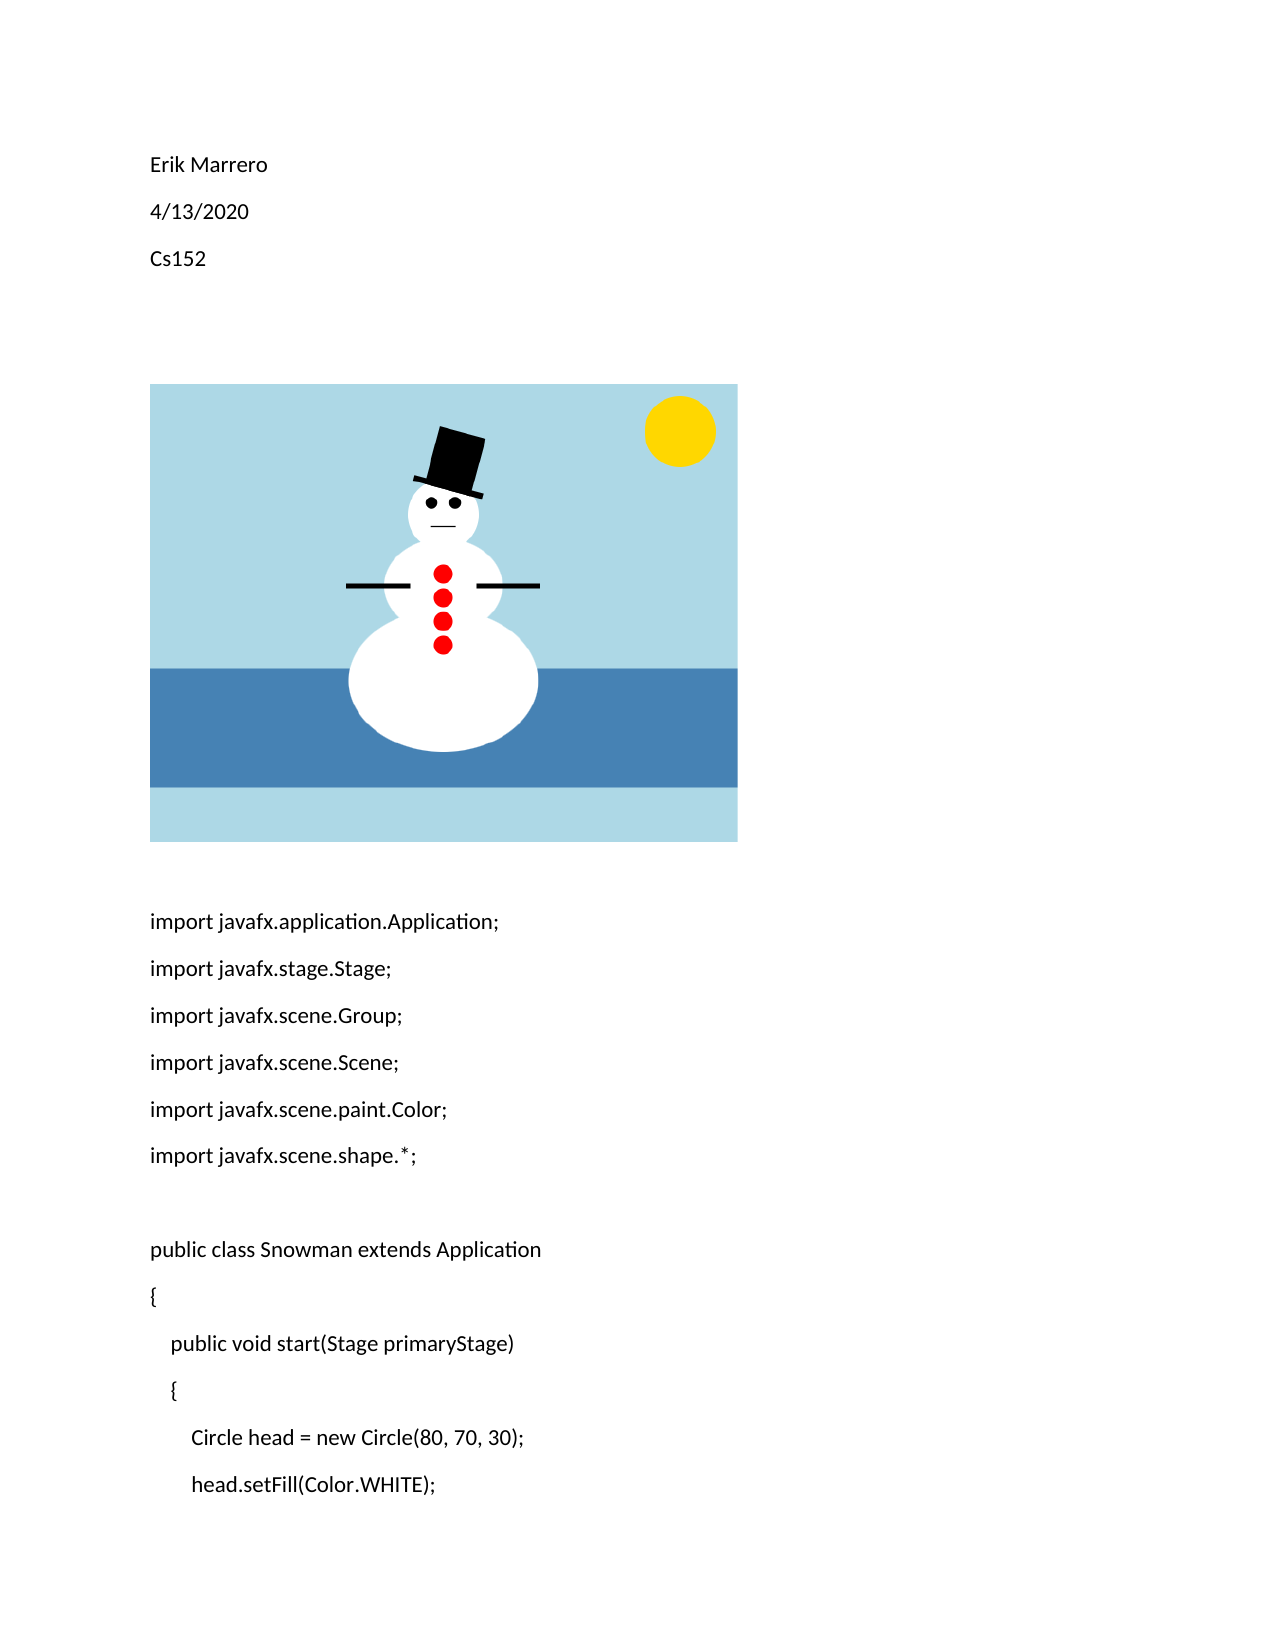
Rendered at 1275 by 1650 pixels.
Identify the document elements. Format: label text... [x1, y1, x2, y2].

text { [150, 1376, 1125, 1404]
text import javafx.application.Application; [150, 907, 1125, 935]
text Circle head = new Circle(80, 70, 30); [150, 1423, 1125, 1451]
text import javafx.scene.Scene; [150, 1048, 1125, 1076]
text import javafx.scene.paint.Color; [150, 1095, 1125, 1123]
text Erik Marrero [150, 150, 1125, 178]
picture [150, 384, 738, 842]
text public class Snowman extends Application [150, 1235, 1125, 1263]
text 4/13/2020 [150, 197, 1125, 225]
text { [150, 1282, 1125, 1310]
text public void start(Stage primaryStage) [150, 1329, 1125, 1357]
text import javafx.scene.Group; [150, 1001, 1125, 1029]
text import javafx.scene.shape.*; [150, 1142, 1125, 1170]
text import javafx.stage.Stage; [150, 954, 1125, 982]
text head.setFill(Color.WHITE); [150, 1470, 1125, 1498]
text Cs152 [150, 244, 1125, 272]
